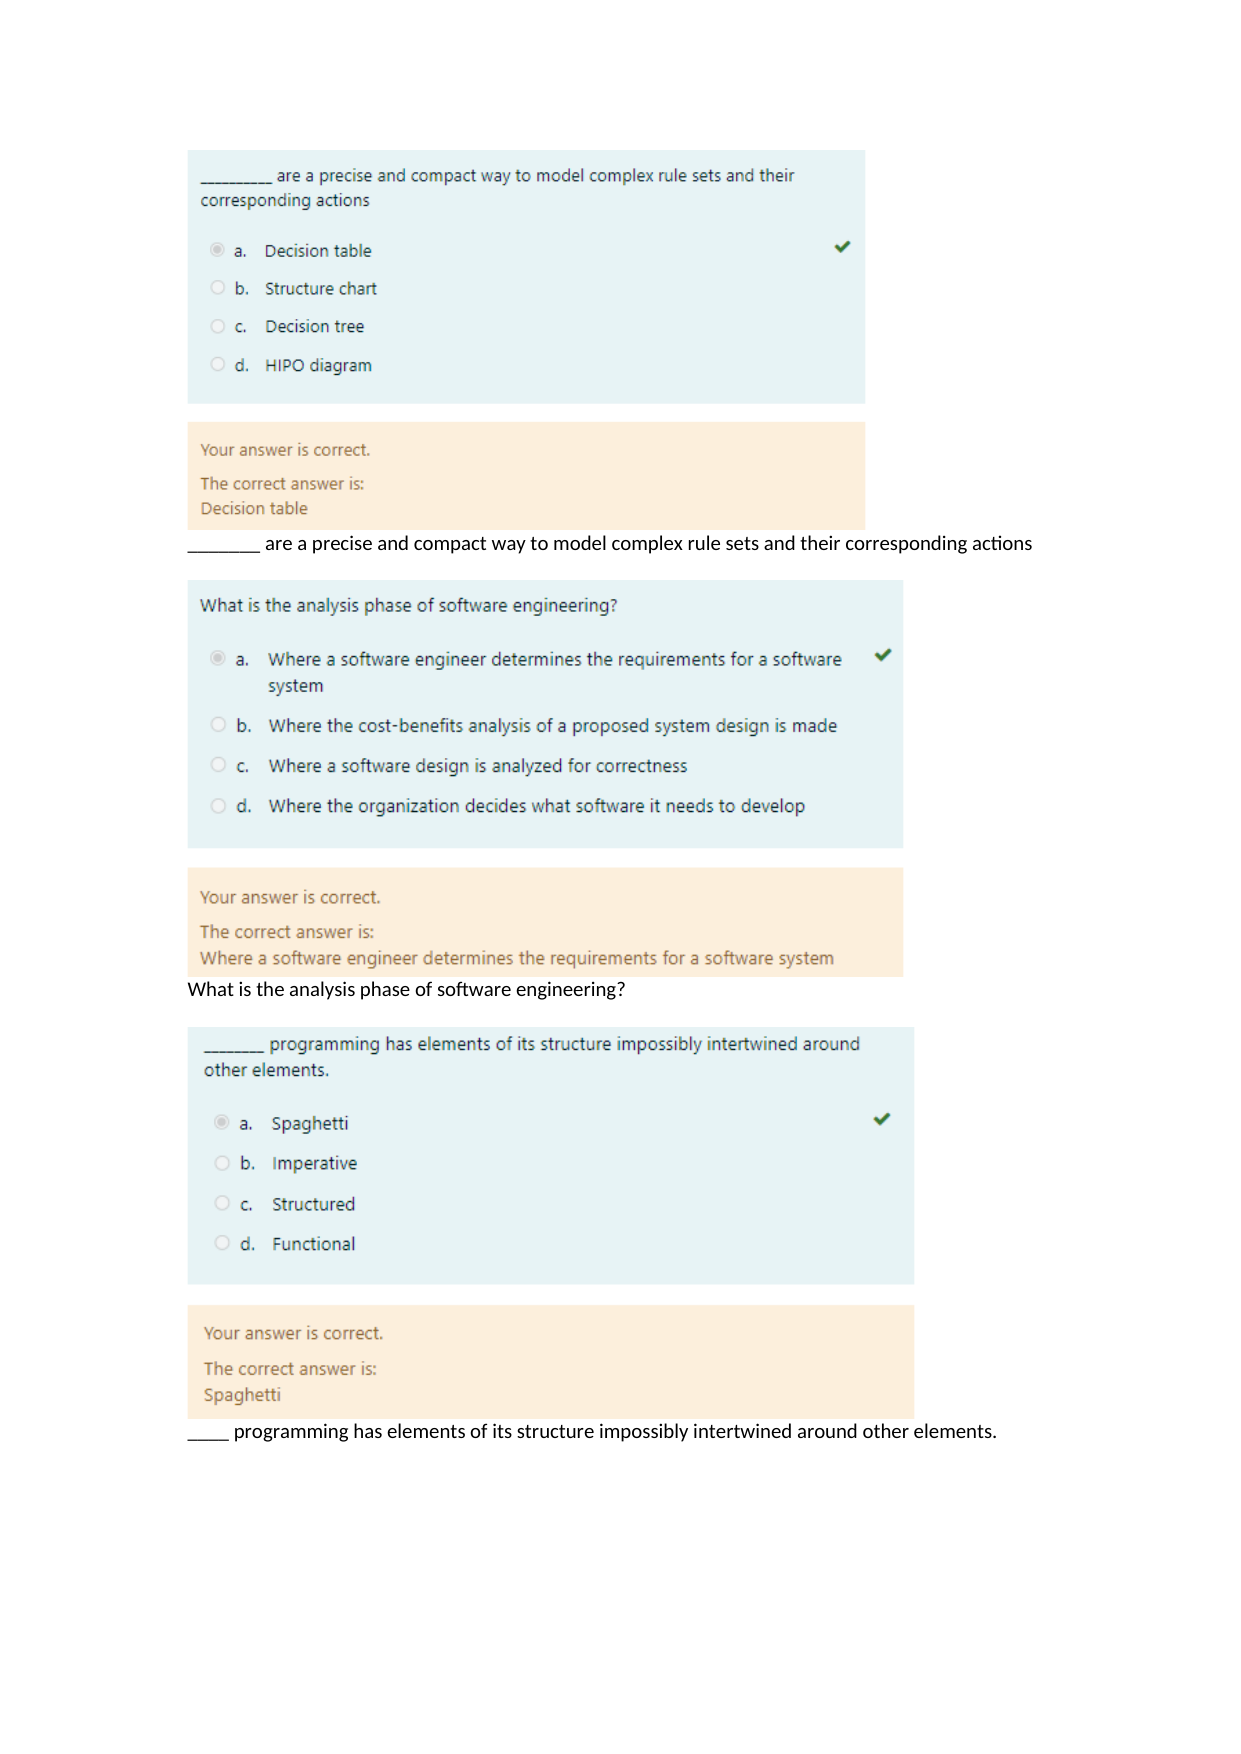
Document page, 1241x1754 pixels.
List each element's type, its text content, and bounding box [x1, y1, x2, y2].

text ____ programming has elements of its structure impossibly intertwined around other elements. [187, 1419, 1053, 1444]
picture [187, 150, 866, 530]
text _______ are a precise and compact way to model complex rule sets and their corresponding actions [187, 530, 1053, 555]
picture [187, 1027, 915, 1419]
text What is the analysis phase of software engineering? [187, 976, 1053, 1002]
picture [187, 580, 904, 977]
